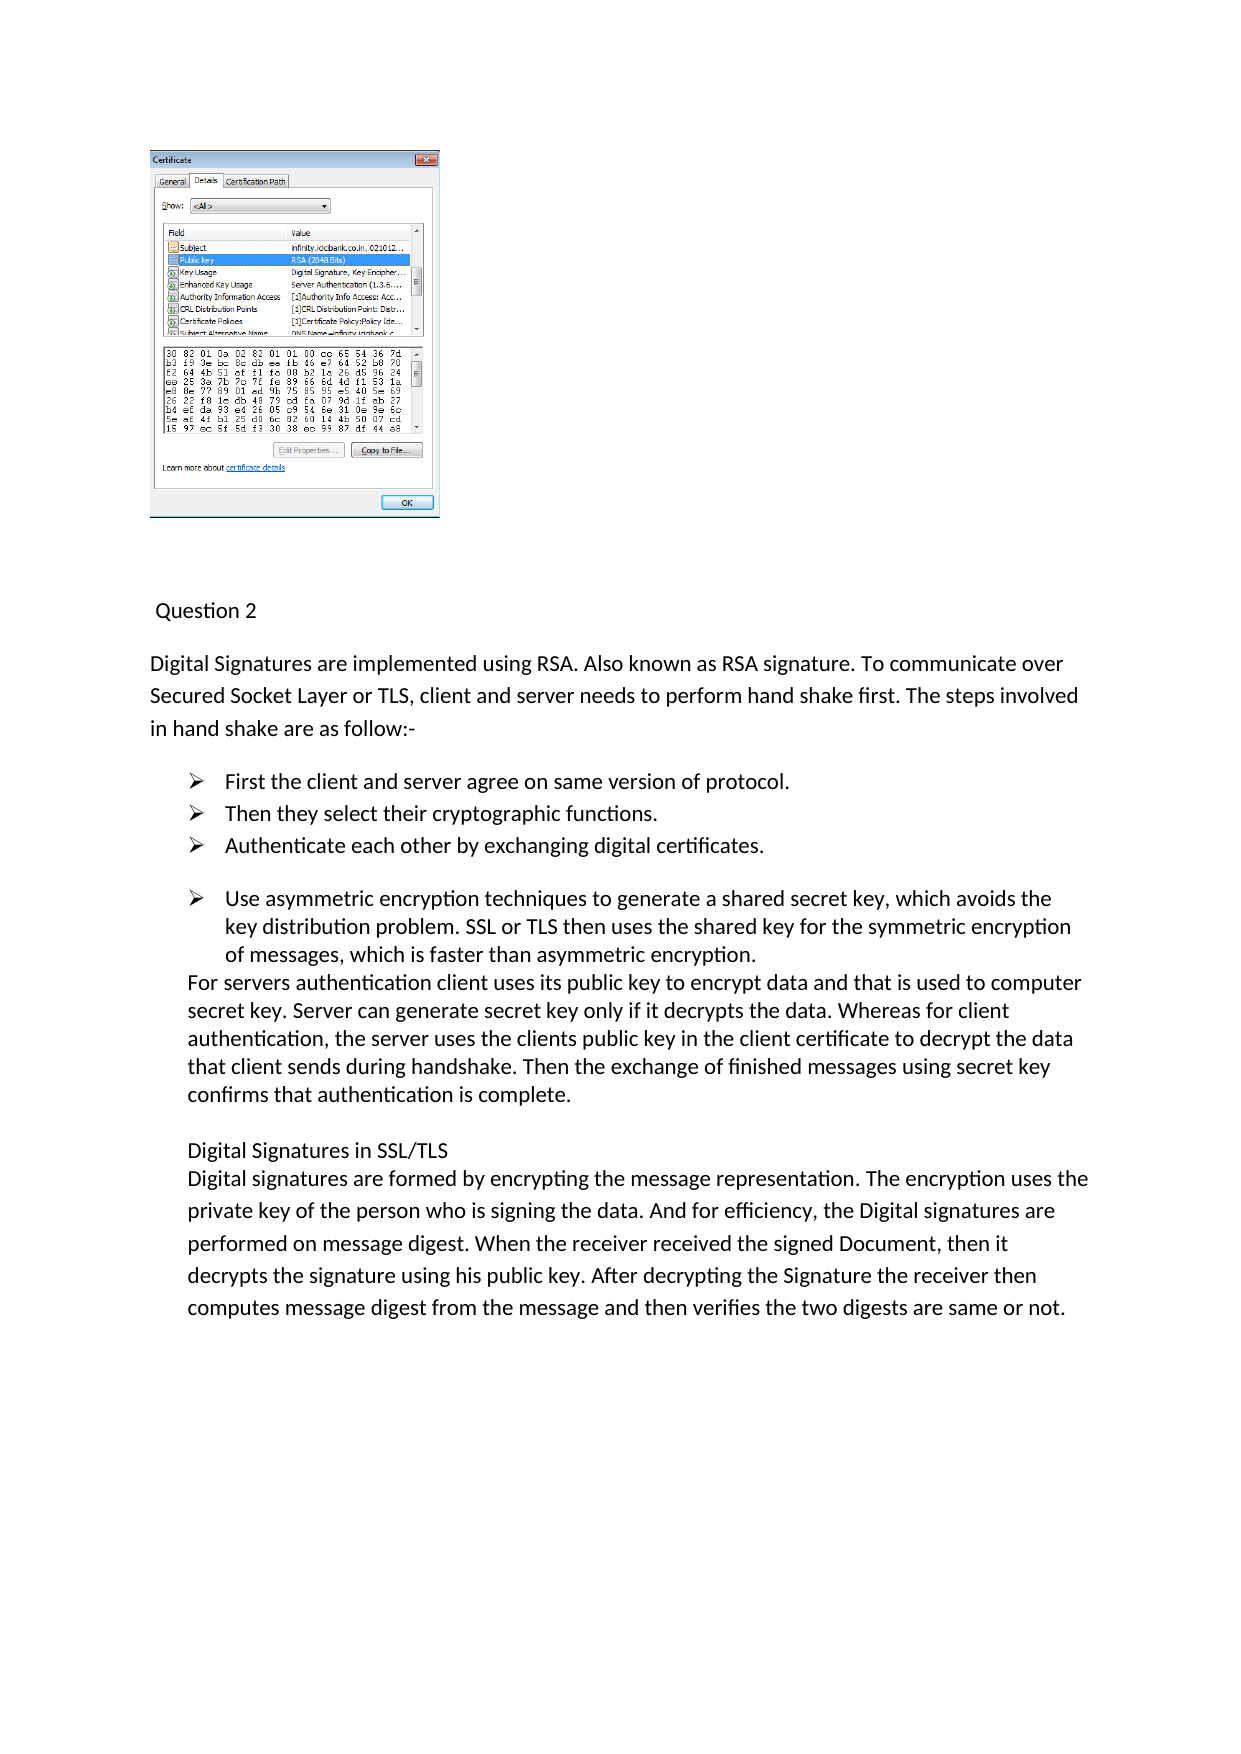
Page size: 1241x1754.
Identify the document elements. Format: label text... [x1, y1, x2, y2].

text Question 2 [150, 596, 1090, 624]
text Digital Signatures in SSL/TLS [187, 1136, 1090, 1164]
text For servers authentication client uses its public key to encrypt data and that is used to computer secret key. Server can generate secret key only if it decrypts the data. Whereas for client authentication, the server uses the clients public key in the client certificate to decrypt the data that client sends during handshake. Then the exchange of finished messages using secret key confirms that authentication is complete. [187, 968, 1090, 1108]
list Use asymmetric encryption techniques to generate a shared secret key, which avoids the key distribution problem. SSL or TLS then uses the shared key for the symmetric encryption of messages, which is faster than asymmetric encryption. [187, 884, 1090, 968]
list Then they select their cryptographic functions. [187, 799, 1090, 827]
picture [150, 150, 440, 519]
text Digital Signatures are implemented using RSA. Also known as RSA signature. To communicate over Secured Socket Layer or TLS, client and server needs to perform hand shake first. The steps involved in hand shake are as follow:- [150, 649, 1090, 742]
text Digital signatures are formed by encrypting the message representation. The encryption uses the private key of the person who is signing the data. And for efficiency, the Digital signatures are performed on message digest. When the receiver received the signed Document, then it decrypts the signature using his public key. After decrypting the Signature the receiver then computes message digest from the message and then verifies the two digests are same or not. [187, 1164, 1090, 1321]
list First the client and server agree on same version of protocol. [187, 767, 1090, 795]
list Authenticate each other by exchanging digital certificates. [187, 831, 1090, 859]
